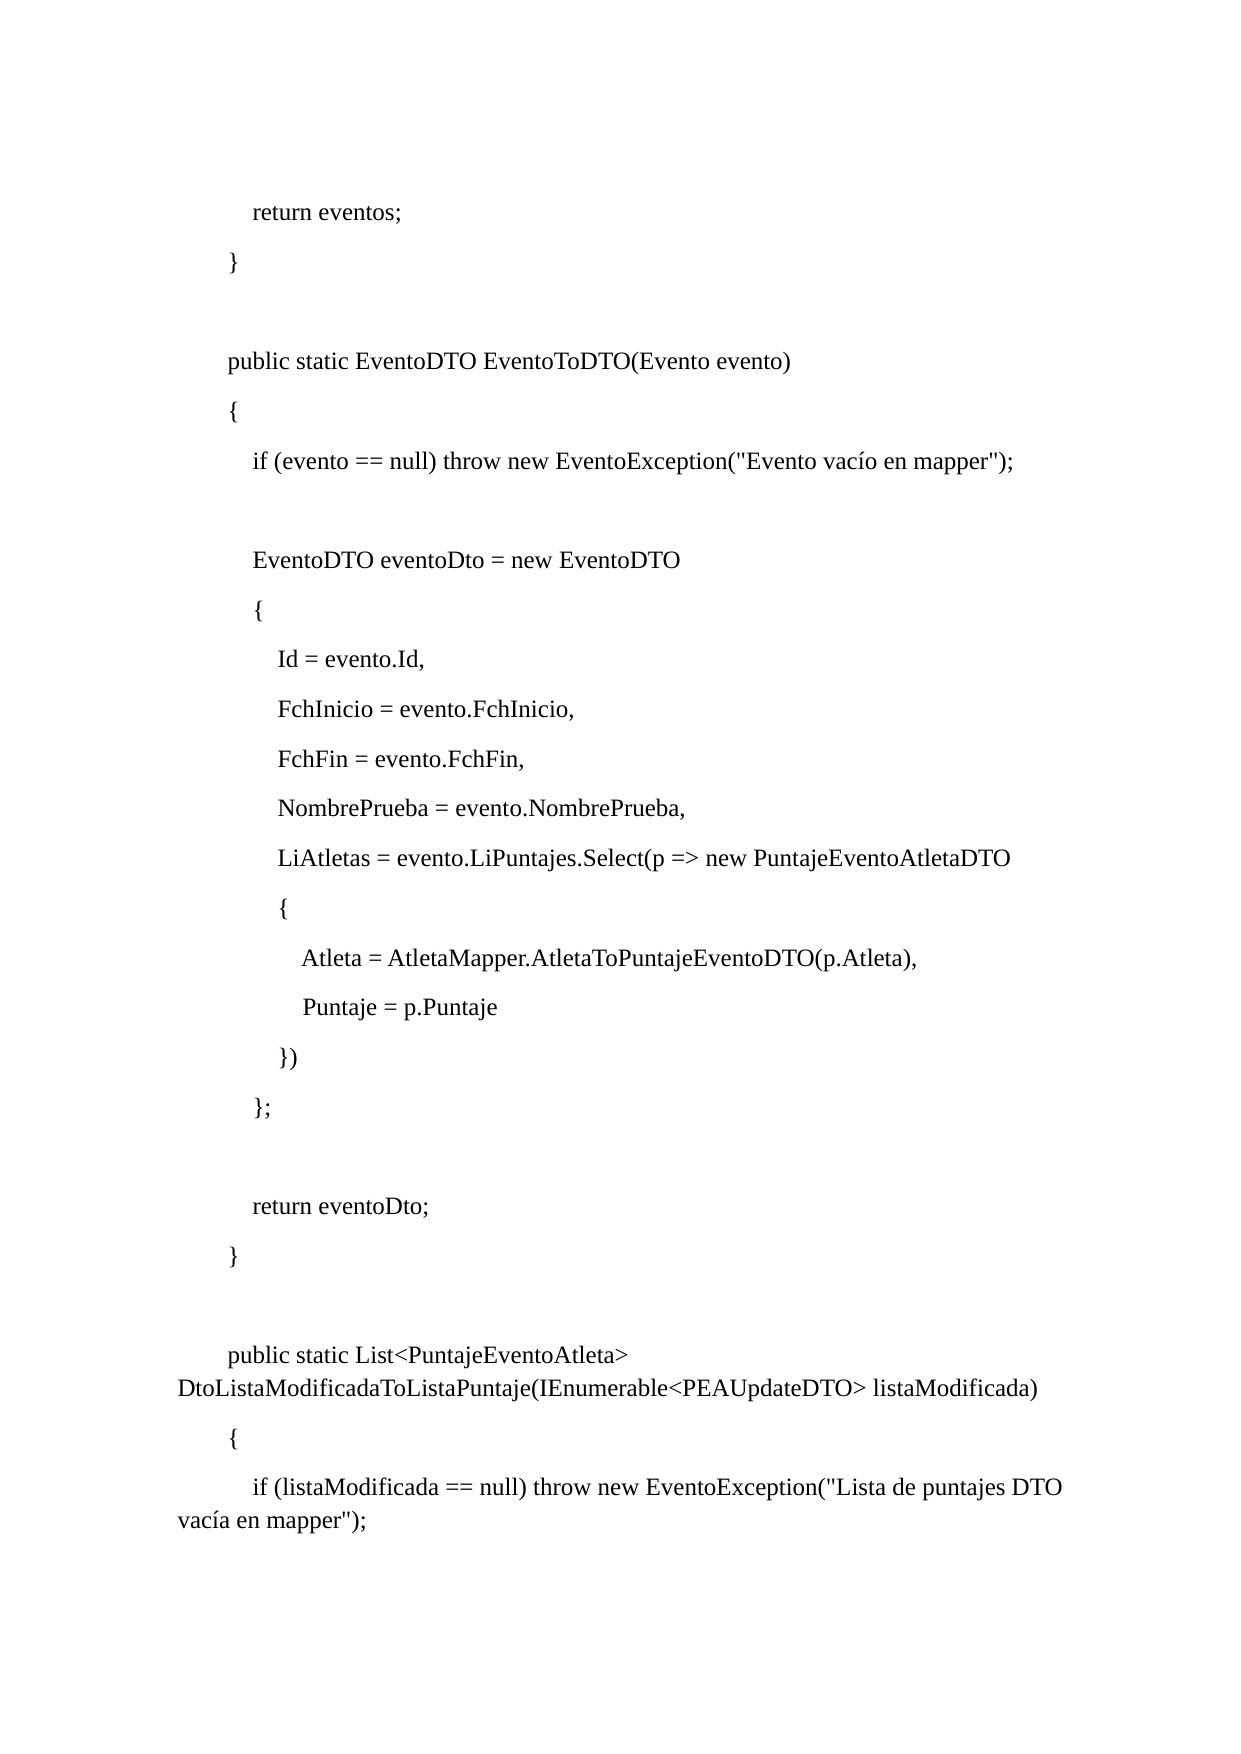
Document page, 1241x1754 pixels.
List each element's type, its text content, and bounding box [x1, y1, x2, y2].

text NombrePrueba = evento.NombrePrueba, [177, 793, 1063, 822]
text } [177, 247, 1063, 276]
text }) [177, 1042, 1063, 1071]
text Puntaje = p.Puntaje [177, 992, 1063, 1021]
text if (listaModificada == null) throw new EventoException("Lista de puntajes DTO vacía en mapper"); [177, 1472, 1063, 1534]
text { [177, 396, 1063, 425]
text { [177, 893, 1063, 922]
text Id = evento.Id, [177, 644, 1063, 673]
text LiAtletas = evento.LiPuntajes.Select(p => new PuntajeEventoAtletaDTO [177, 843, 1063, 872]
text return eventoDto; [177, 1191, 1063, 1220]
text public static EventoDTO EventoToDTO(Evento evento) [177, 346, 1063, 375]
text FchInicio = evento.FchInicio, [177, 694, 1063, 723]
text if (evento == null) throw new EventoException("Evento vacío en mapper"); [177, 446, 1063, 474]
text EventoDTO eventoDto = new EventoDTO [177, 545, 1063, 574]
text { [177, 595, 1063, 623]
text }; [177, 1092, 1063, 1120]
text Atleta = AtletaMapper.AtletaToPuntajeEventoDTO(p.Atleta), [177, 943, 1063, 971]
text return eventos; [177, 197, 1063, 226]
text } [177, 1241, 1063, 1269]
text FchFin = evento.FchFin, [177, 744, 1063, 773]
text { [177, 1423, 1063, 1452]
text public static List<PuntajeEventoAtleta> DtoListaModificadaToListaPuntaje(IEnumerable<PEAUpdateDTO> listaModificada) [177, 1340, 1063, 1402]
